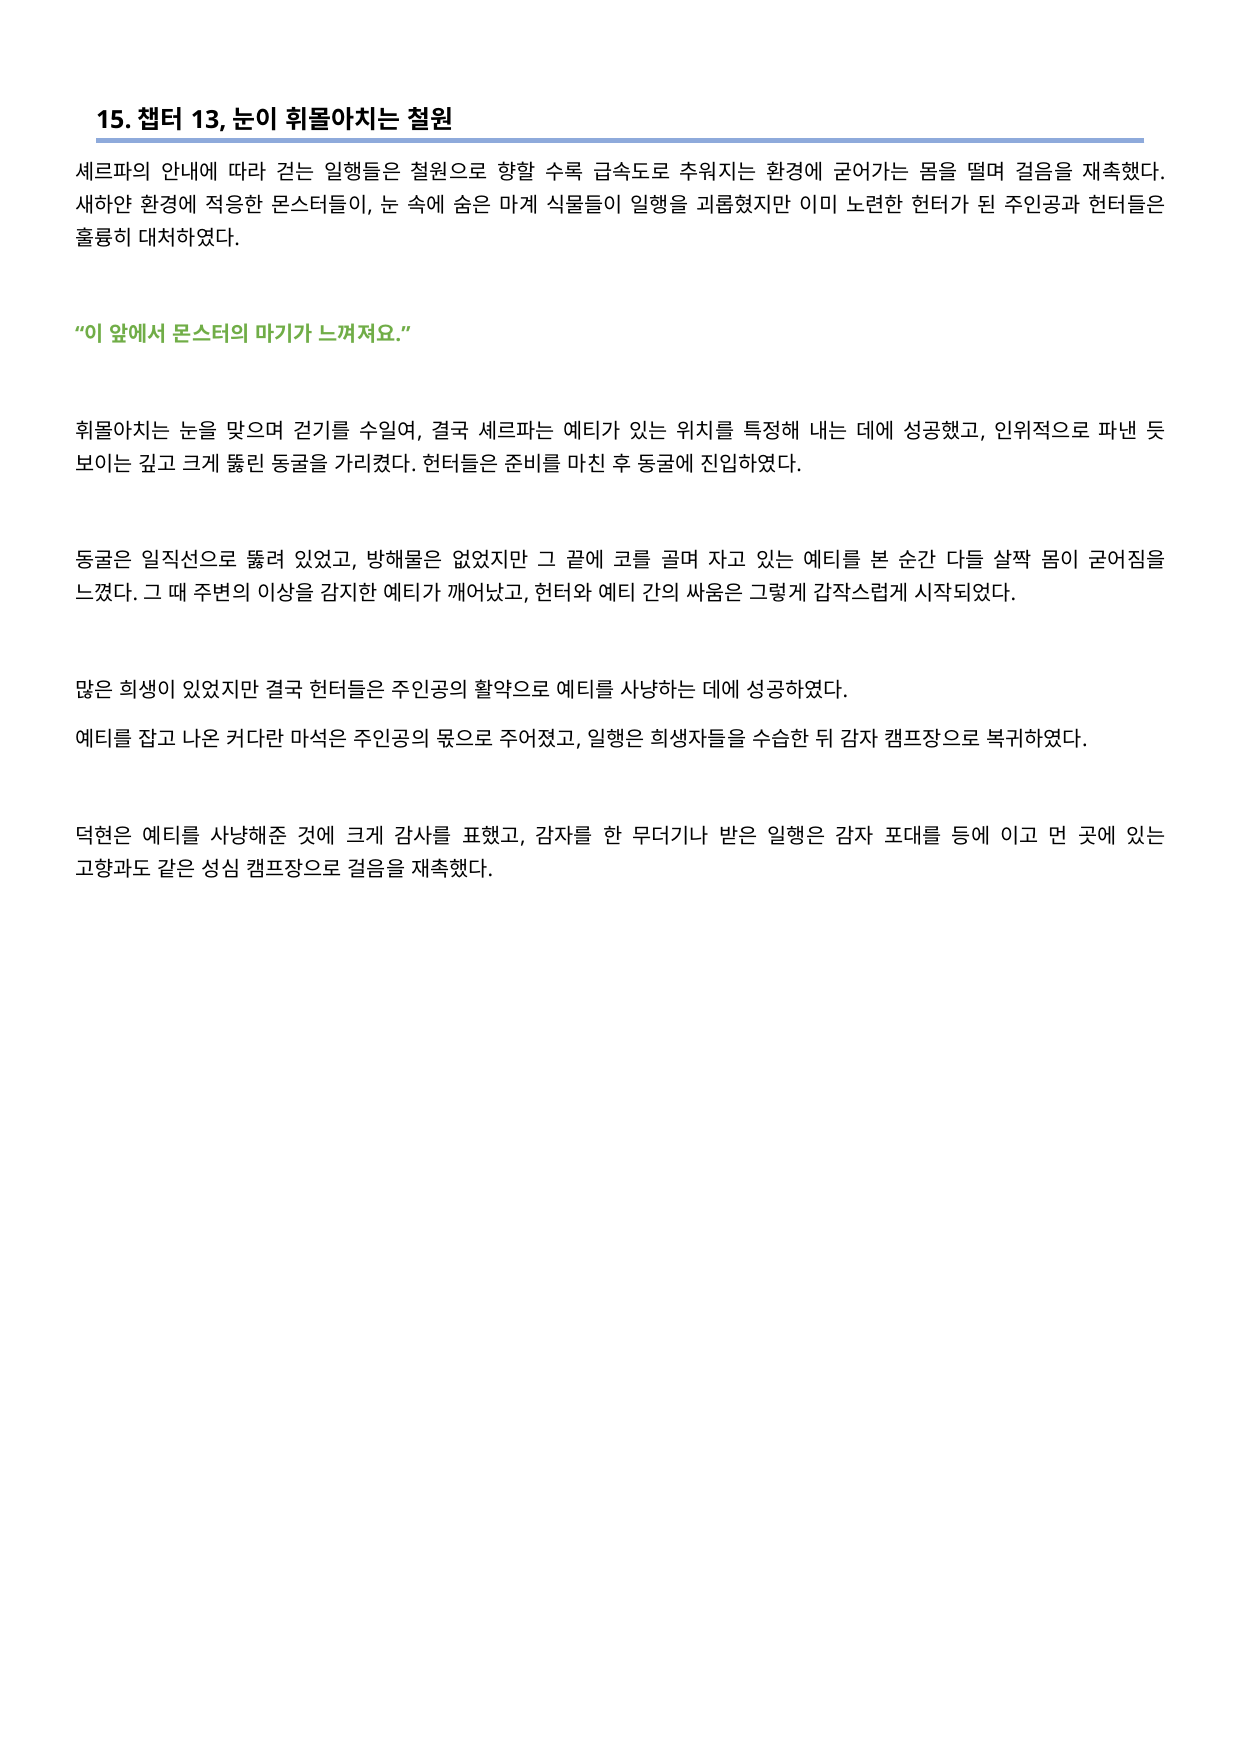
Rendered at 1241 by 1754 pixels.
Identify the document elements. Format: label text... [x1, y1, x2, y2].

text “이 앞에서 몬스터의 마기가 느껴져요.” [75, 318, 1165, 348]
text 챕터 13, 눈이 휘몰아치는 철원 [96, 100, 1144, 138]
text 덕현은 예티를 사냥해준 것에 크게 감사를 표했고, 감자를 한 무더기나 받은 일행은 감자 포대를 등에 이고 먼 곳에 있는 고향과도 같은 성심 캠프장으로 걸음을 재촉했다. [75, 819, 1165, 882]
text 많은 희생이 있었지만 결국 헌터들은 주인공의 활약으로 예티를 사냥하는 데에 성공하였다. [75, 673, 1165, 703]
text 휘몰아치는 눈을 맞으며 걷기를 수일여, 결국 셰르파는 예티가 있는 위치를 특정해 내는 데에 성공했고, 인위적으로 파낸 듯 보이는 깊고 크게 뚫린 동굴을 가리켰다. 헌터들은 준비를 마친 후 동굴에 진입하였다. [75, 414, 1165, 477]
text 셰르파의 안내에 따라 걷는 일행들은 철원으로 향할 수록 급속도로 추워지는 환경에 굳어가는 몸을 떨며 걸음을 재촉했다. 새하얀 환경에 적응한 몬스터들이, 눈 속에 숨은 마계 식물들이 일행을 괴롭혔지만 이미 노련한 헌터가 된 주인공과 헌터들은 훌륭히 대처하였다. [75, 156, 1165, 251]
text 동굴은 일직선으로 뚫려 있었고, 방해물은 없었지만 그 끝에 코를 골며 자고 있는 예티를 본 순간 다들 살짝 몸이 굳어짐을 느꼈다. 그 때 주변의 이상을 감지한 예티가 깨어났고, 헌터와 예티 간의 싸움은 그렇게 갑작스럽게 시작되었다. [75, 544, 1165, 607]
text 예티를 잡고 나온 커다란 마석은 주인공의 몫으로 주어졌고, 일행은 희생자들을 수습한 뒤 감자 캠프장으로 복귀하였다. [75, 722, 1165, 753]
